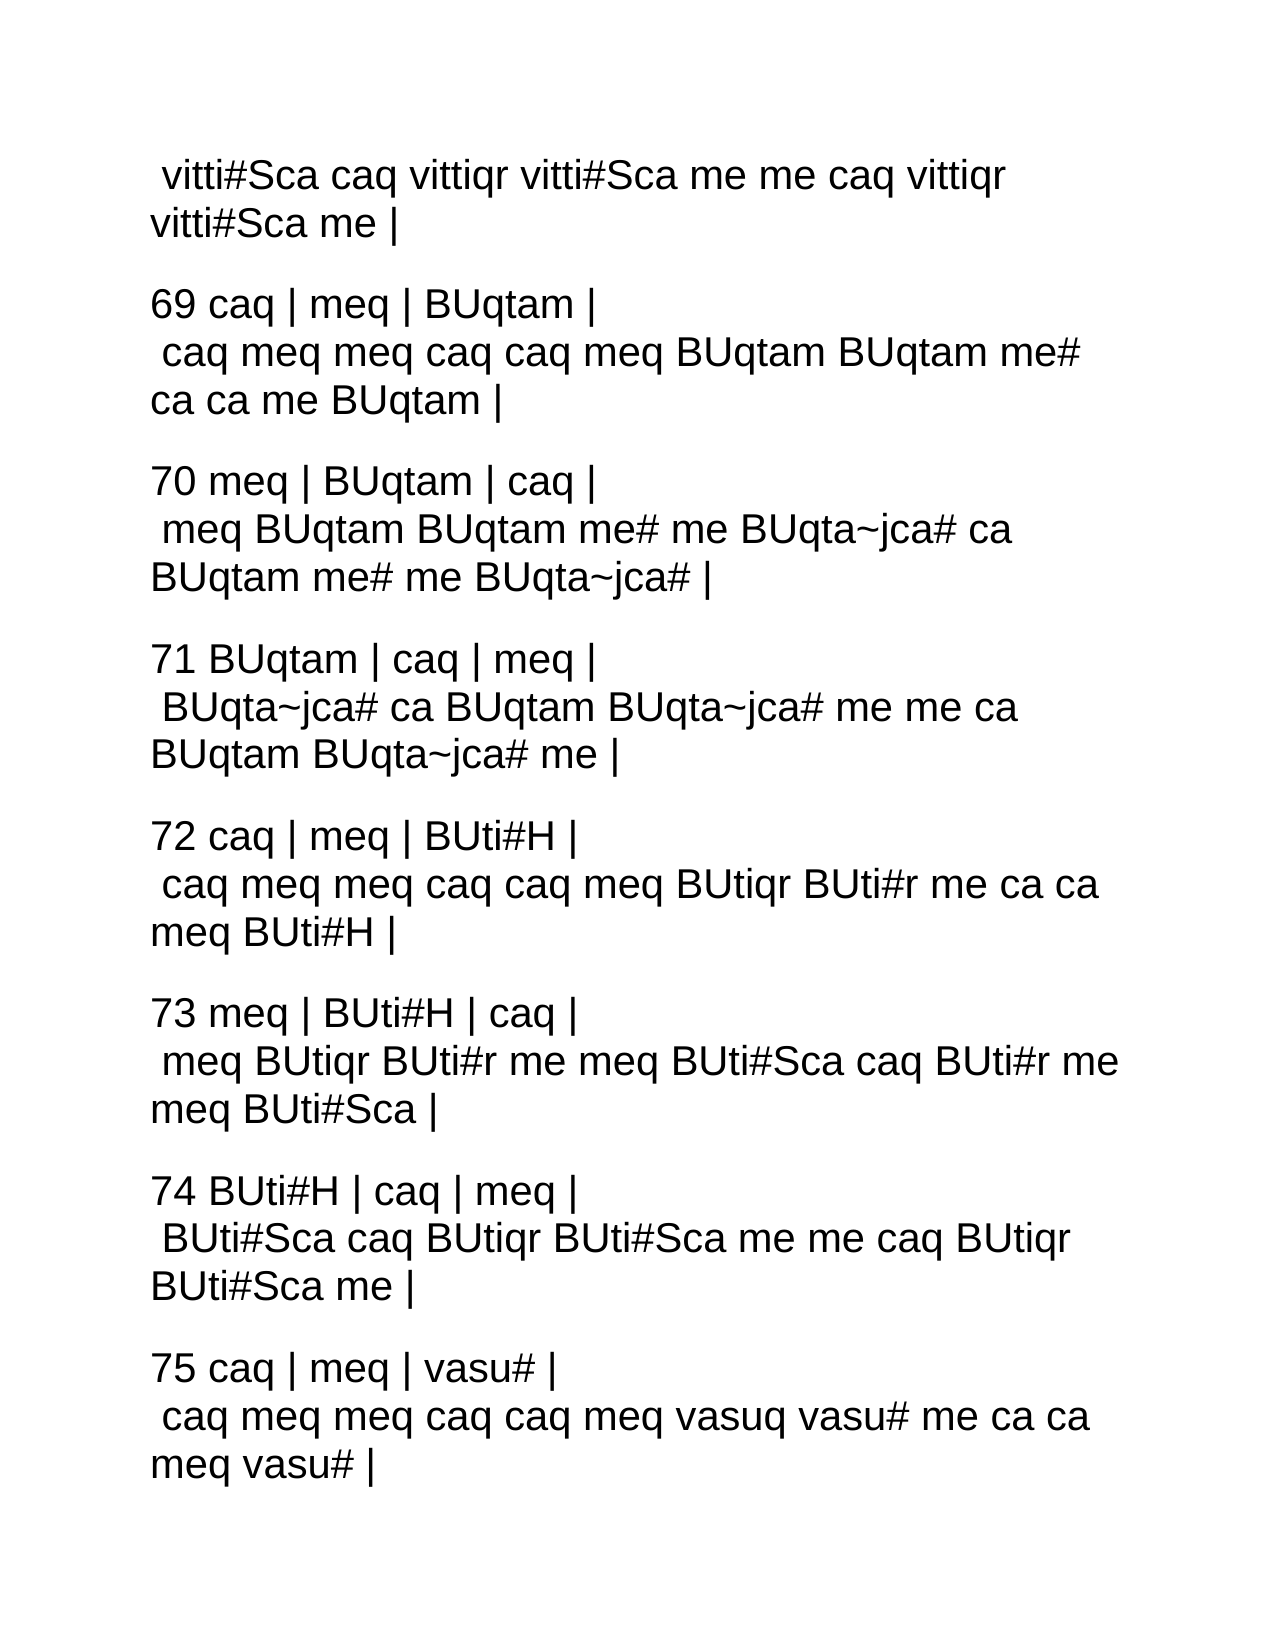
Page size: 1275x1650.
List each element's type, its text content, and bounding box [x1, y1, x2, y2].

text caq meq meq caq caq meq BUqtam BUqtam me# ca ca me BUqtam | [150, 327, 1125, 423]
text 73 meq | BUti#H | caq | [150, 988, 1125, 1036]
text 71 BUqtam | caq | meq | [150, 634, 1125, 682]
text BUqta~jca# ca BUqtam BUqta~jca# me me ca BUqtam BUqta~jca# me | [150, 682, 1125, 778]
text caq meq meq caq caq meq vasuq vasu# me ca ca meq vasu# | [150, 1391, 1125, 1487]
text 75 caq | meq | vasu# | [150, 1343, 1125, 1391]
text meq BUtiqr BUti#r me meq BUti#Sca caq BUti#r me meq BUti#Sca | [150, 1036, 1125, 1132]
text caq meq meq caq caq meq BUtiqr BUti#r me ca ca meq BUti#H | [150, 859, 1125, 955]
text 72 caq | meq | BUti#H | [150, 811, 1125, 859]
text vitti#Sca caq vittiqr vitti#Sca me me caq vittiqr vitti#Sca me | [150, 150, 1125, 246]
text 69 caq | meq | BUqtam | [150, 279, 1125, 327]
text meq BUqtam BUqtam me# me BUqta~jca# ca BUqtam me# me BUqta~jca# | [150, 504, 1125, 600]
text 74 BUti#H | caq | meq | [150, 1166, 1125, 1214]
text BUti#Sca caq BUtiqr BUti#Sca me me caq BUtiqr BUti#Sca me | [150, 1214, 1125, 1309]
text 70 meq | BUqtam | caq | [150, 457, 1125, 504]
